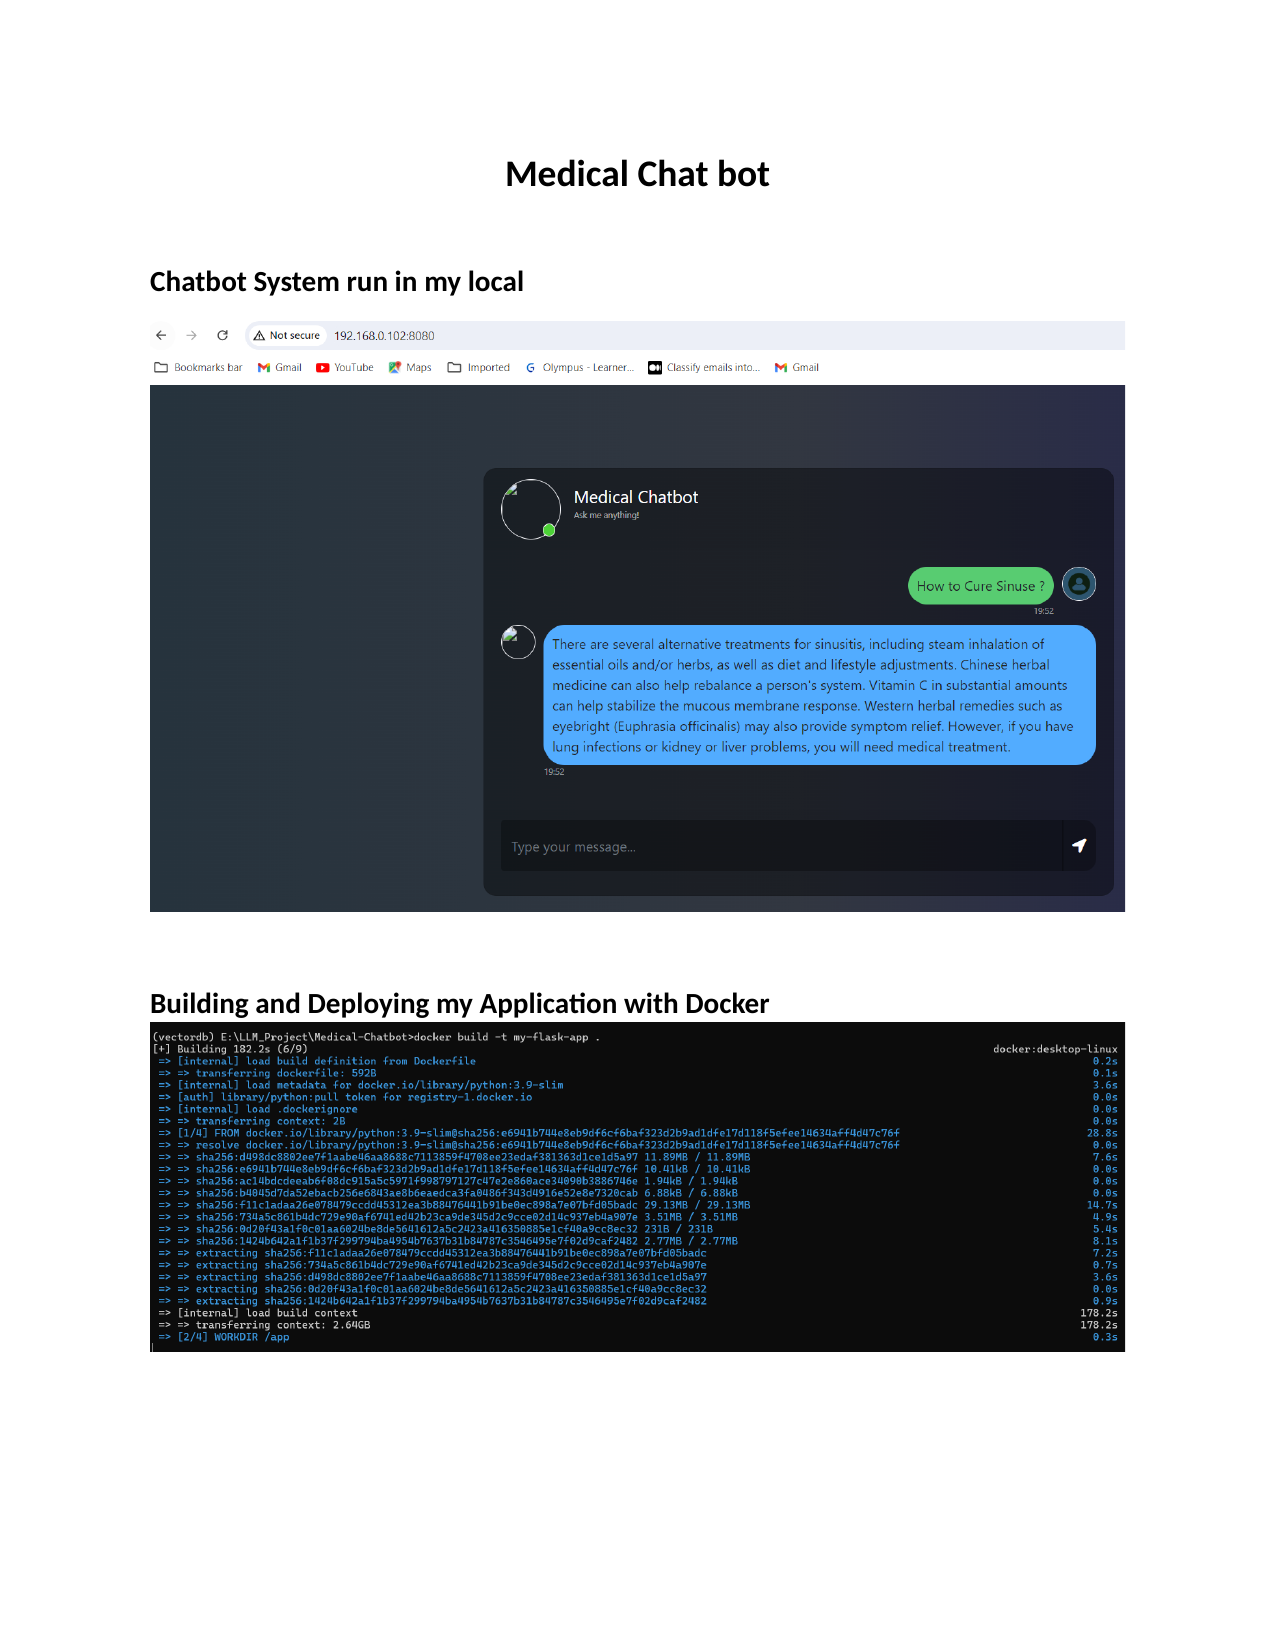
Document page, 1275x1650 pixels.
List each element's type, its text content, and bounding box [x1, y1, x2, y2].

picture [150, 1022, 1125, 1352]
text Medical Chat bot [150, 150, 1125, 196]
text Building and Deploying my Application with Docker [150, 985, 1125, 1022]
text Chatbot System run in my local [150, 263, 1125, 299]
picture [150, 318, 1125, 912]
